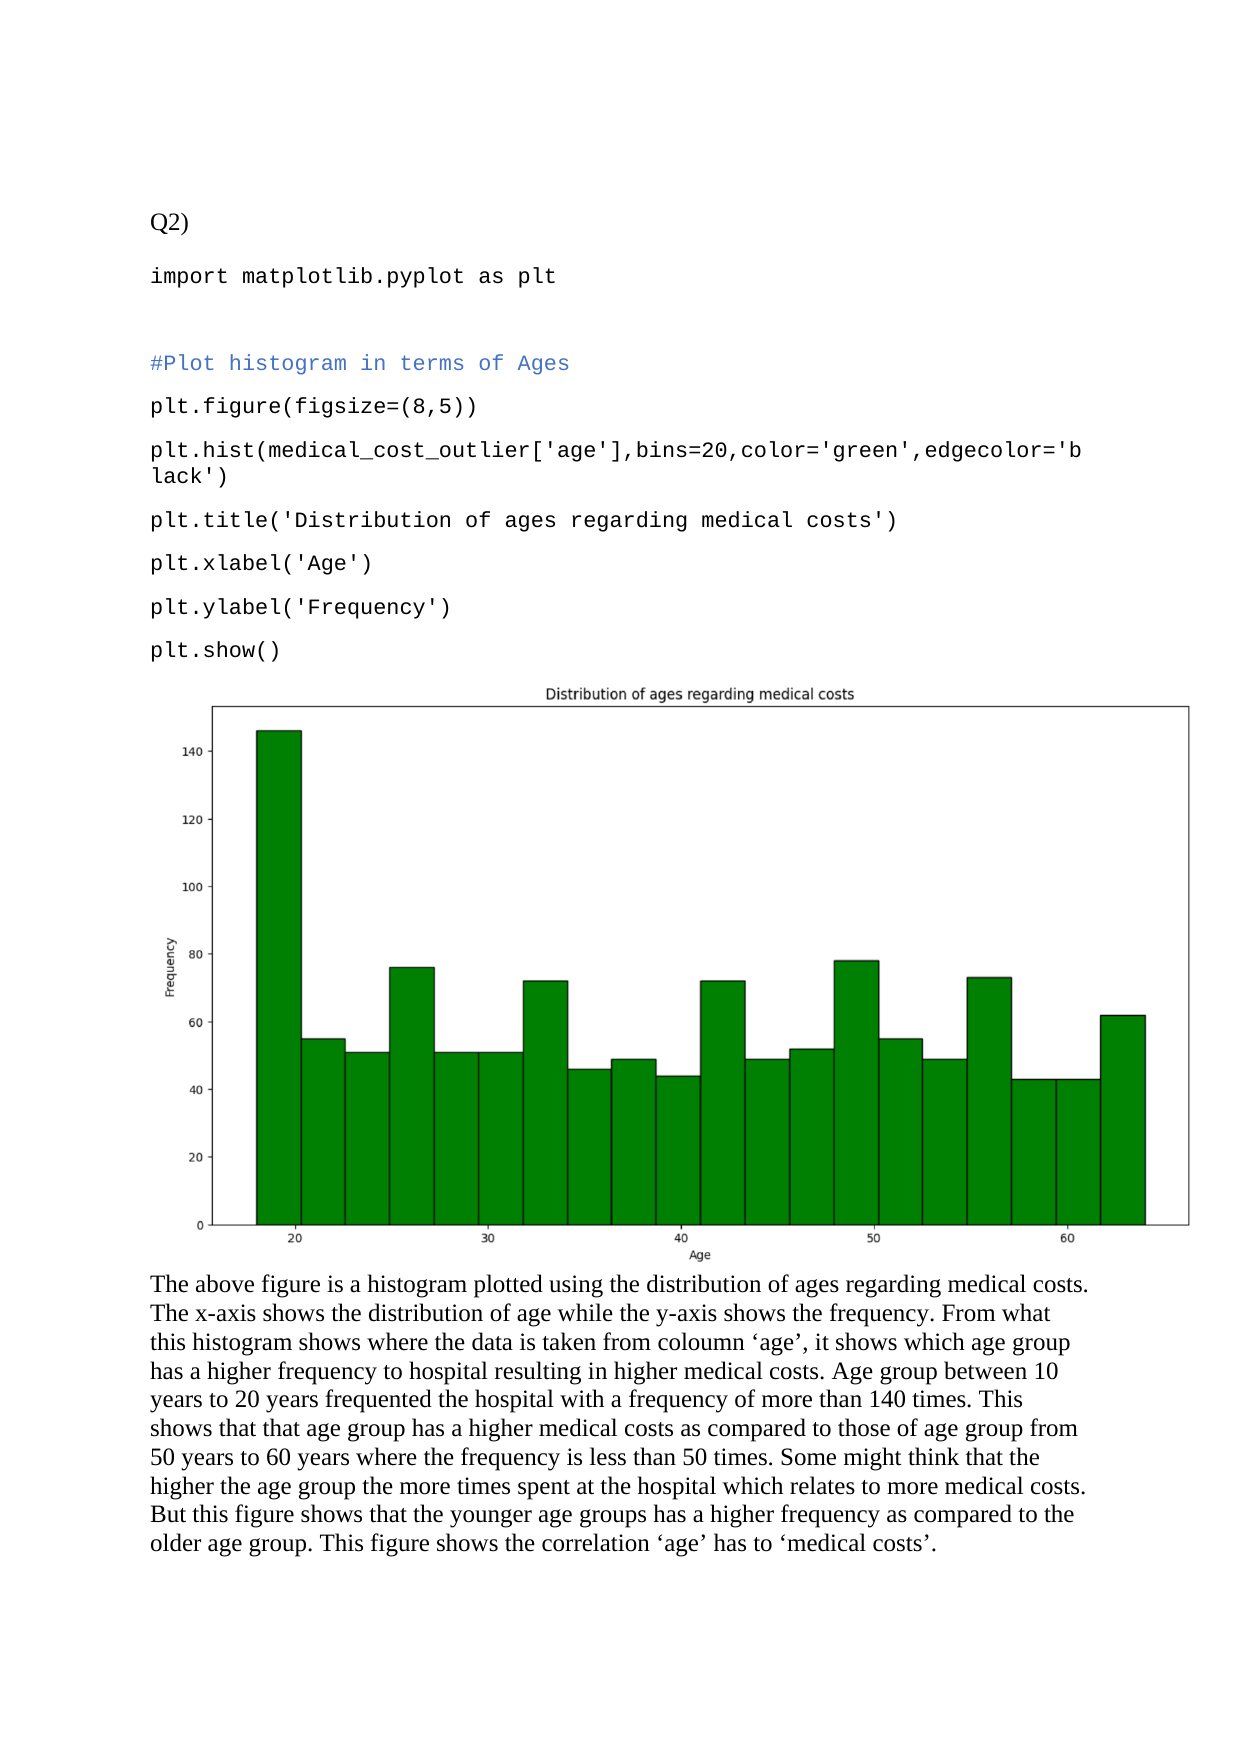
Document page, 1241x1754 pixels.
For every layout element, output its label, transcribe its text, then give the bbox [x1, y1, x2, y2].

text import matplotlib.pyplot as plt [150, 265, 1090, 290]
text Q2) [150, 207, 1090, 236]
text plt.xlabel('Age') [150, 552, 1090, 577]
text plt.hist(medical_cost_outlier['age'],bins=20,color='green',edgecolor='black') [150, 439, 1090, 490]
text plt.ylabel('Frequency') [150, 596, 1090, 621]
text #Plot histogram in terms of Ages [150, 352, 1090, 377]
text plt.title('Distribution of ages regarding medical costs') [150, 509, 1090, 534]
picture [150, 682, 1195, 1270]
text plt.figure(figsize=(8,5)) [150, 395, 1090, 420]
text plt.show() [150, 639, 1090, 664]
text The above figure is a histogram plotted using the distribution of ages regarding medical costs. The x-axis shows the distribution of age while the y-axis shows the frequency. From what this histogram shows where the data is taken from coloumn ‘age’, it shows which age group has a higher frequency to hospital resulting in higher medical costs. Age group between 10 years to 20 years frequented the hospital with a frequency of more than 140 times. This shows that that age group has a higher medical costs as compared to those of age group from 50 years to 60 years where the frequency is less than 50 times. Some might think that the higher the age group the more times spent at the hospital which relates to more medical costs. But this figure shows that the younger age groups has a higher frequency as compared to the older age group. This figure shows the correlation ‘age’ has to ‘medical costs’. [150, 1270, 1090, 1557]
